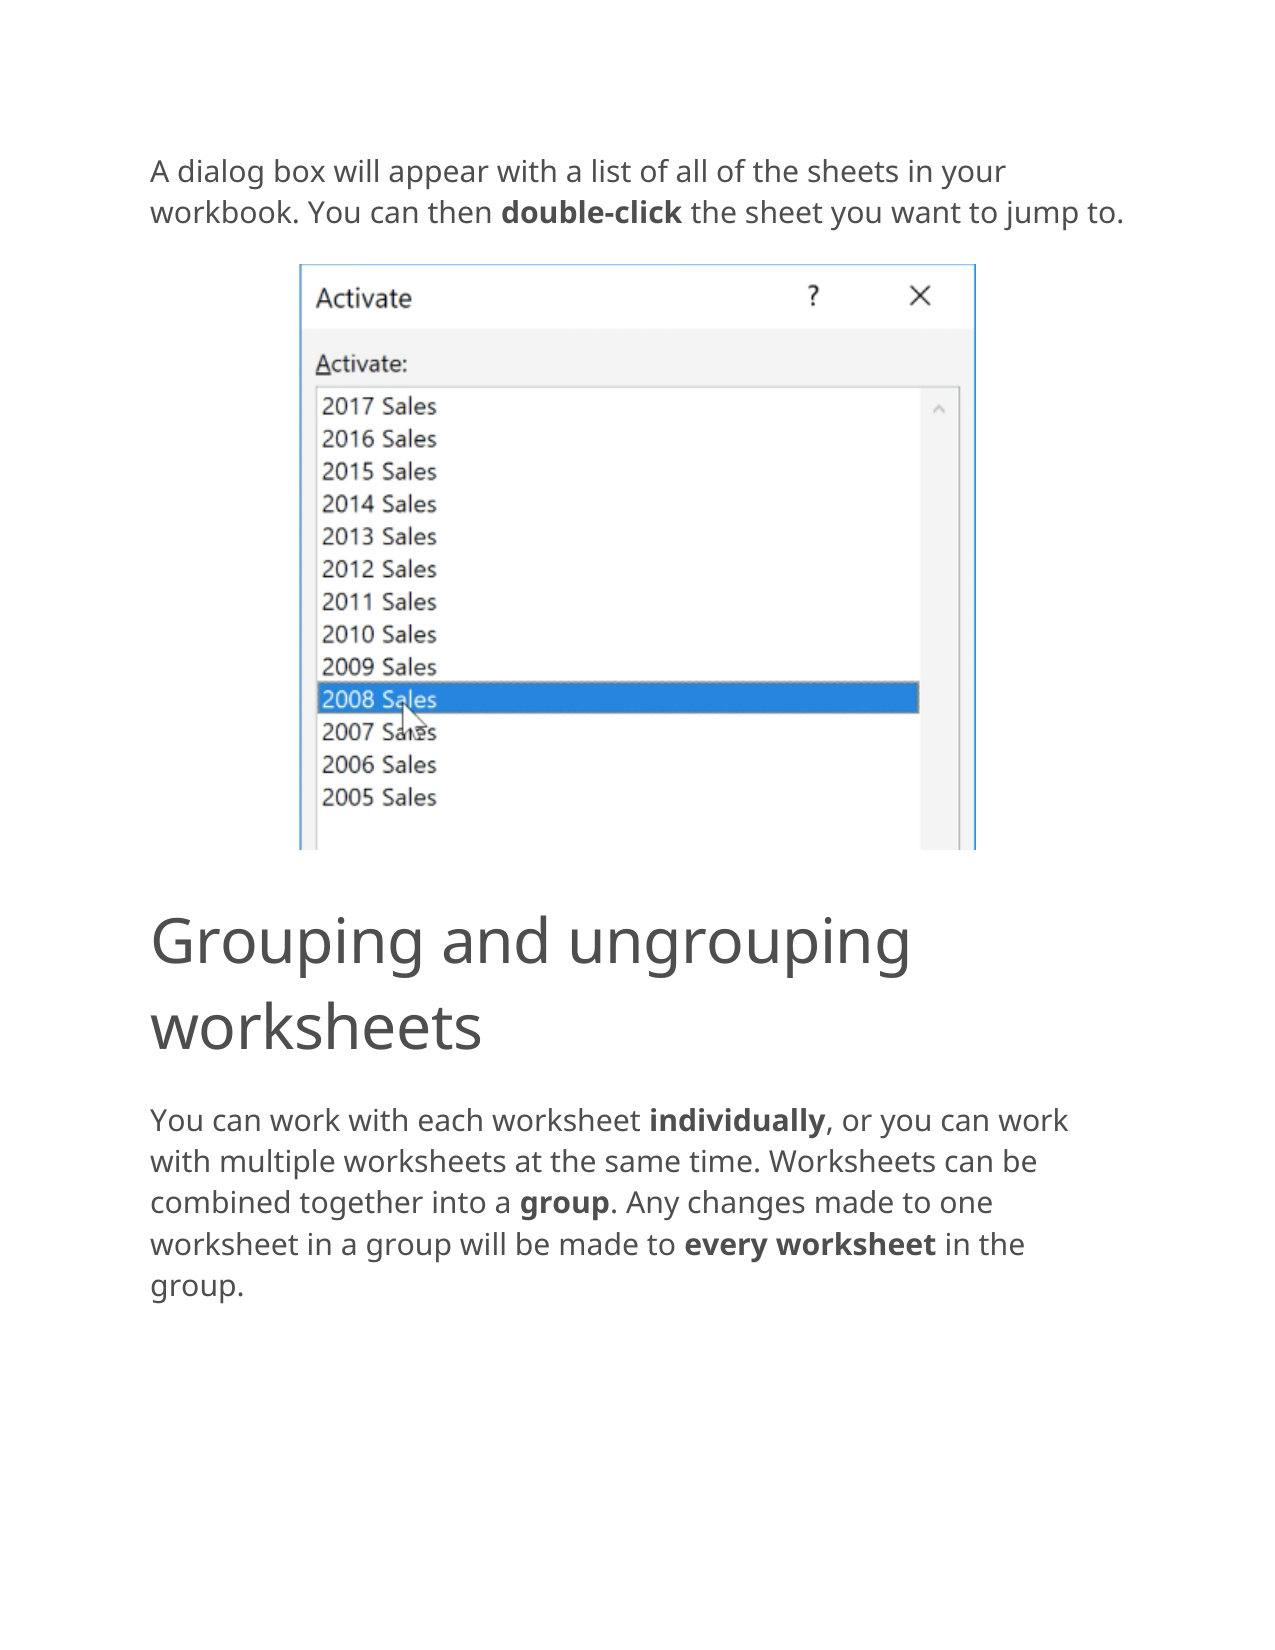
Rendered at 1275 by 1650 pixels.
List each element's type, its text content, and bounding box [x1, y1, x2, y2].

subtitle Grouping and ungrouping worksheets [150, 897, 1125, 1067]
text A dialog box will appear with a list of all of the sheets in your workbook. You can then double-click the sheet you want to jump to. [150, 150, 1125, 232]
picture [299, 264, 976, 850]
text You can work with each worksheet individually, or you can work with multiple worksheets at the same time. Worksheets can be combined together into a group. Any changes made to one worksheet in a group will be made to every worksheet in the group. [150, 1099, 1125, 1305]
